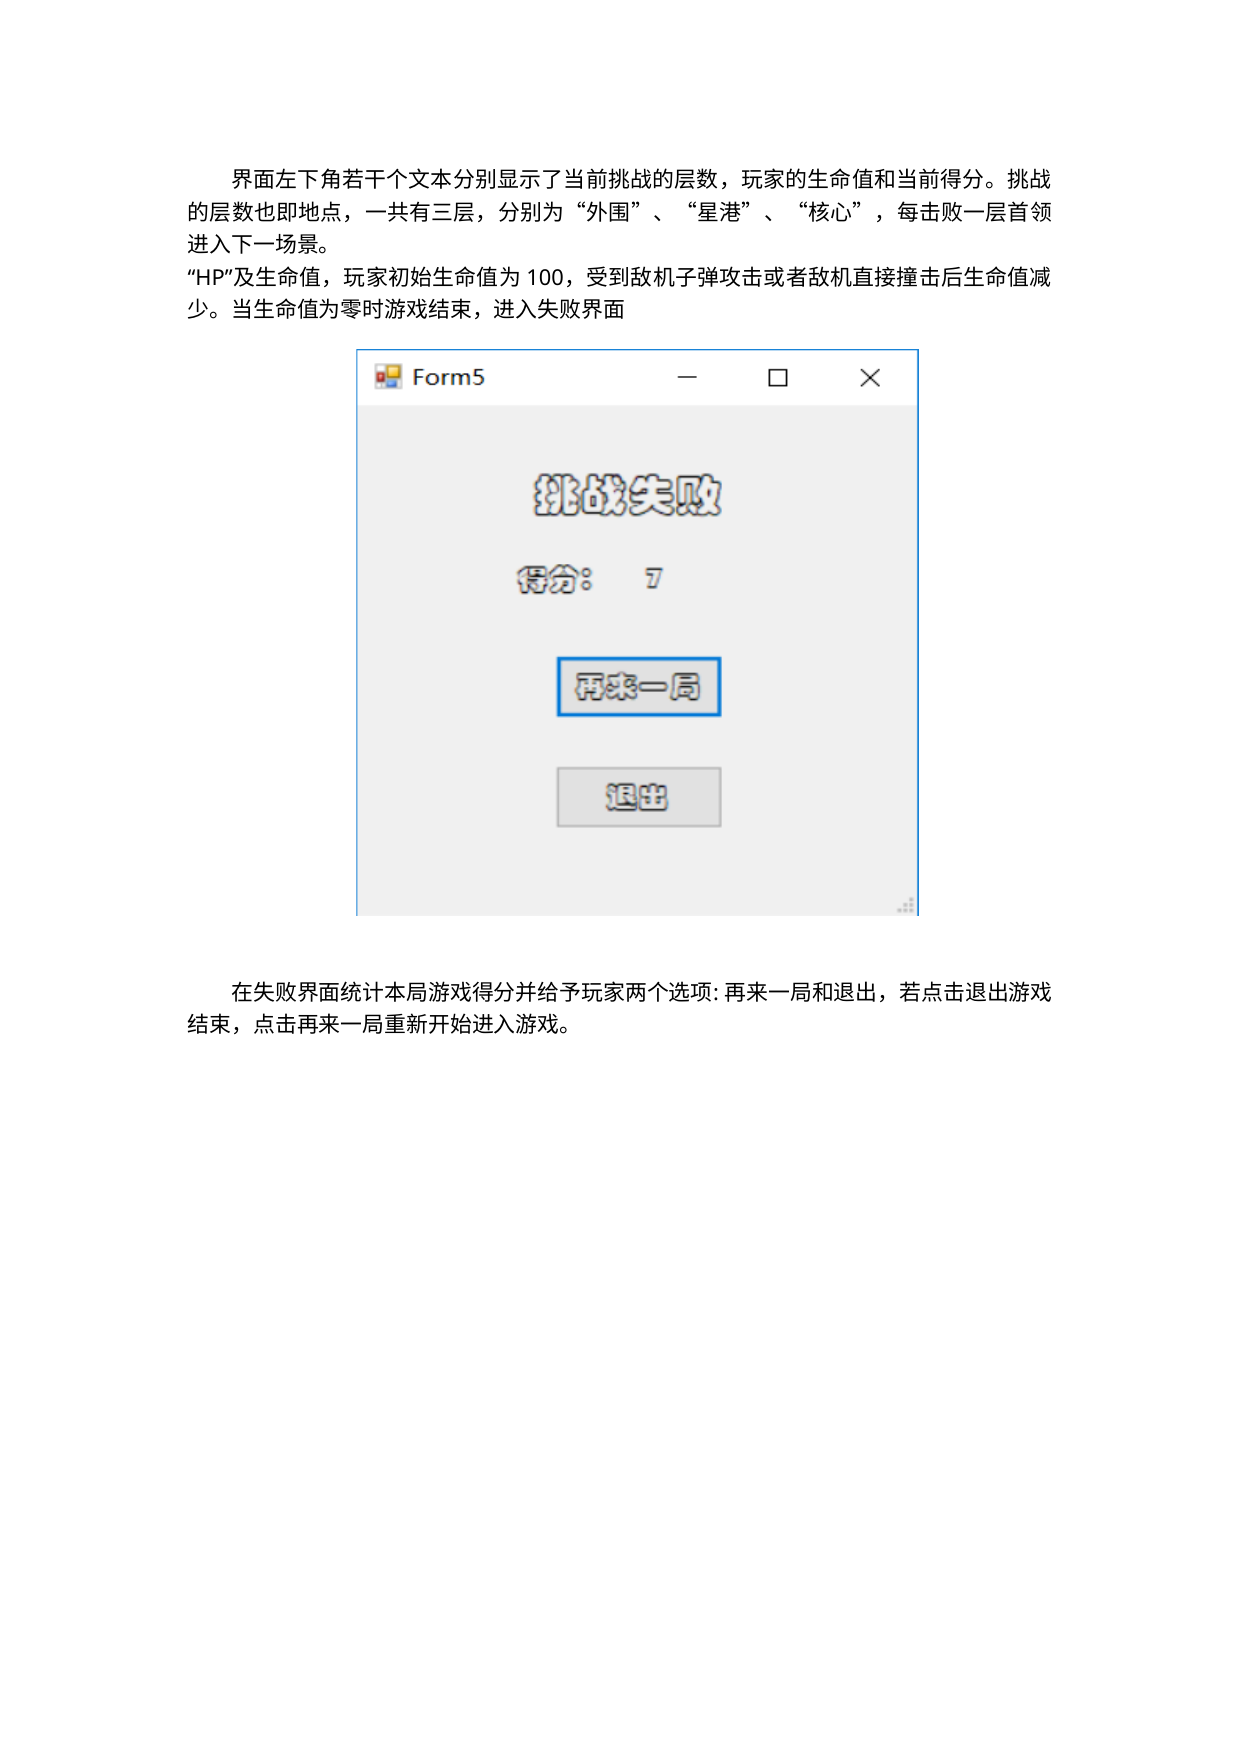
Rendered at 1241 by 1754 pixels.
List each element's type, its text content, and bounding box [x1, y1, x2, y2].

text 在失败界面统计本局游戏得分并给予玩家两个选项: 再来一局和退出，若点击退出游戏结束，点击再来一局重新开始进入游戏。 [187, 974, 1053, 1039]
text “HP”及生命值，玩家初始生命值为100，受到敌机子弹攻击或者敌机直接撞击后生命值减少。当生命值为零时游戏结束，进入失败界面 [187, 259, 1053, 324]
text 界面左下角若干个文本分别显示了当前挑战的层数，玩家的生命值和当前得分。挑战的层数也即地点，一共有三层，分别为“外围”、“星港”、“核心”，每击败一层首领进入下一场景。 [187, 162, 1053, 259]
picture [356, 349, 919, 916]
